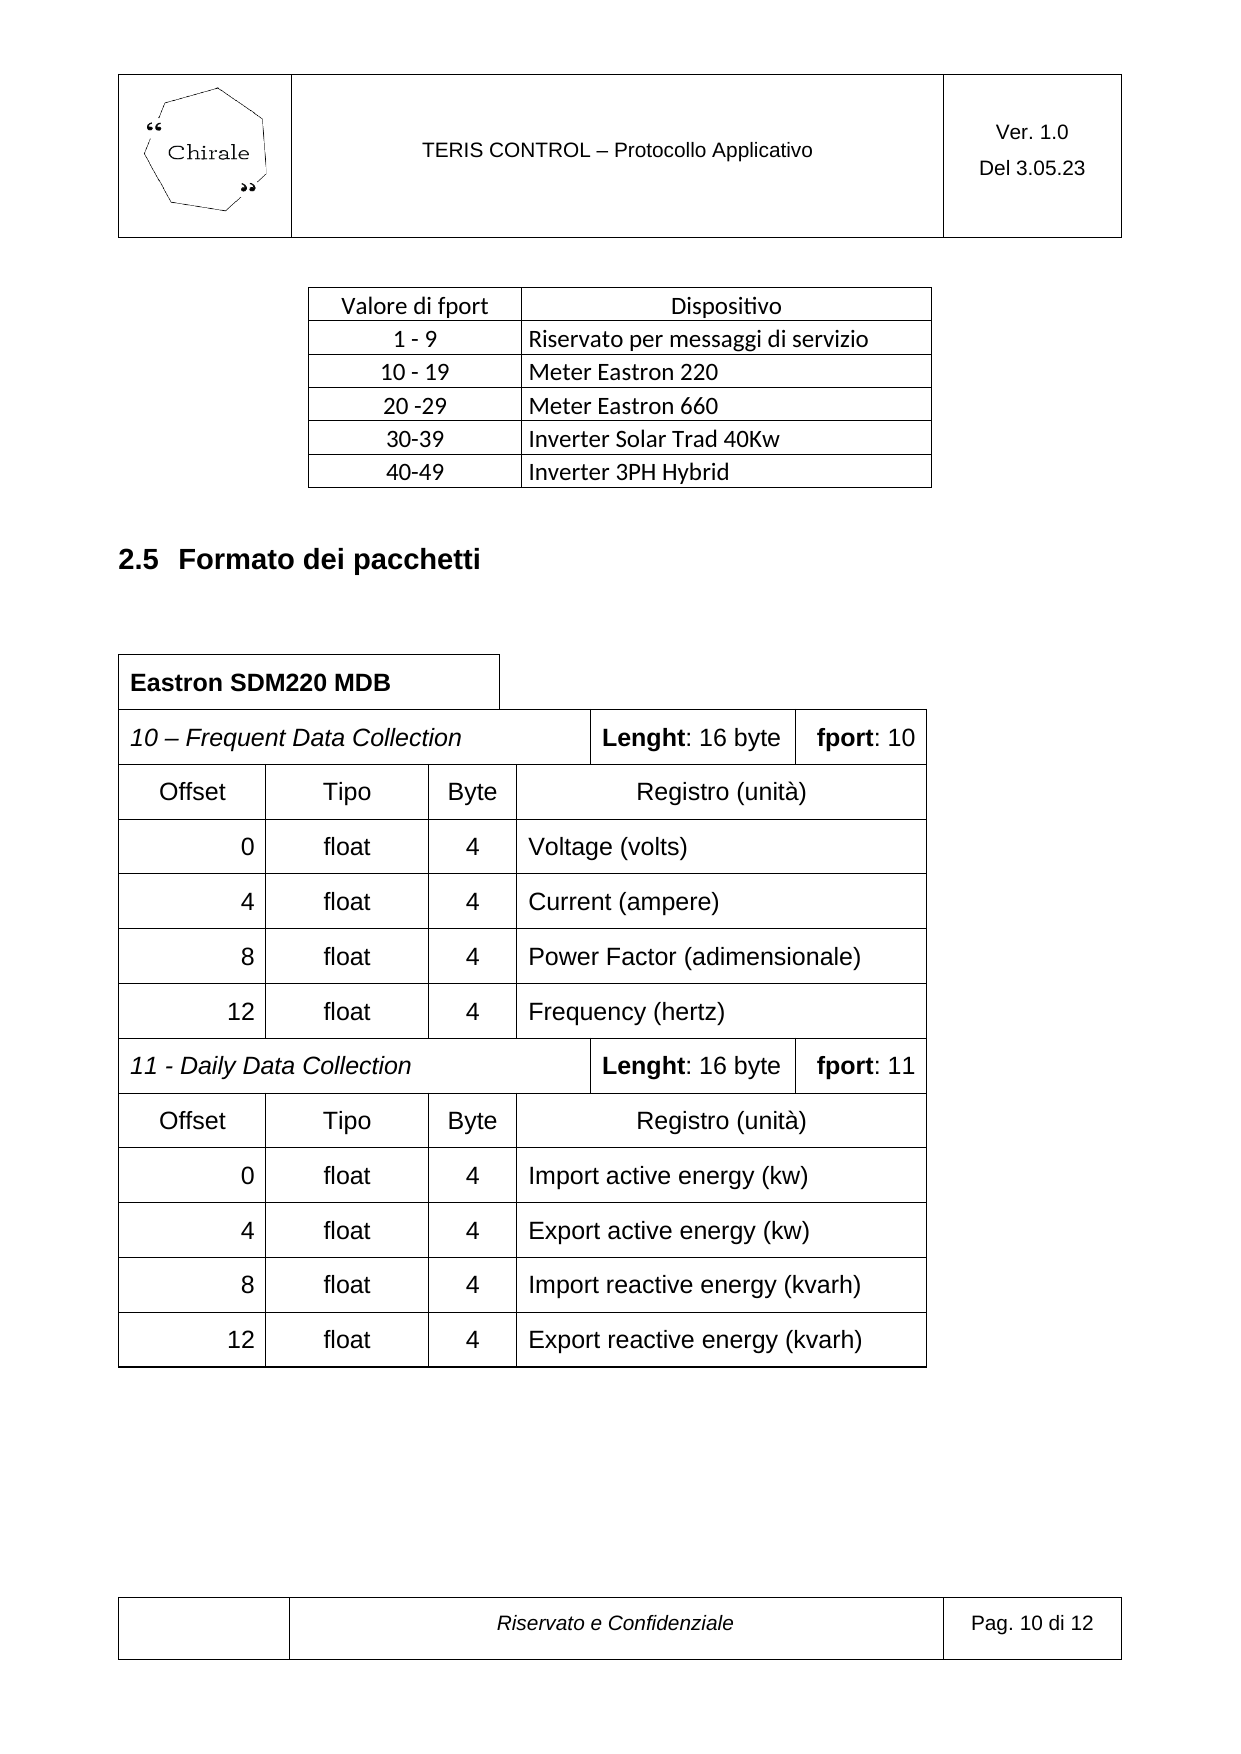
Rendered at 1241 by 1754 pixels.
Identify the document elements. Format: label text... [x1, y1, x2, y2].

table_cell 4 [119, 874, 265, 928]
table_cell float [266, 984, 428, 1038]
table_cell Import active energy (kw) [517, 1148, 926, 1202]
table_cell Frequency (hertz) [517, 984, 926, 1038]
table_cell 4 [429, 929, 516, 983]
table_cell Registro (unità) [517, 765, 926, 818]
table_cell Byte [429, 765, 516, 818]
table_cell 12 [119, 984, 265, 1038]
table_cell 0 [119, 820, 265, 873]
table_cell Byte [429, 1094, 516, 1147]
table_cell Inverter 3PH Hybrid [522, 455, 931, 487]
table_cell float [266, 820, 428, 873]
table_cell Offset [119, 765, 265, 818]
table_cell 12 [119, 1313, 265, 1366]
table_cell float [266, 1148, 428, 1202]
table_cell float [266, 874, 428, 928]
table_cell Riservato per messaggi di servizio [522, 321, 931, 354]
table_cell 4 [429, 820, 516, 873]
table_cell 8 [119, 929, 265, 983]
table_cell 4 [429, 1258, 516, 1312]
table_cell Import reactive energy (kvarh) [517, 1258, 926, 1312]
table_cell Offset [119, 1094, 265, 1147]
table_cell 20 -29 [309, 388, 521, 420]
table_header Eastron SDM220 MDB [119, 655, 499, 709]
table_header Valore di fport [309, 288, 521, 320]
table_cell Power Factor (adimensionale) [517, 929, 926, 983]
table_cell Current (ampere) [517, 874, 926, 928]
table_cell Export active energy (kw) [517, 1203, 926, 1257]
table_cell 10 – Frequent Data Collection [119, 710, 590, 764]
table_cell 40-49 [309, 455, 521, 487]
table_cell 0 [119, 1148, 265, 1202]
table_cell 4 [429, 1203, 516, 1257]
picture [143, 87, 267, 212]
table_cell Tipo [266, 1094, 428, 1147]
table_cell 4 [429, 1148, 516, 1202]
table_cell Meter Eastron 660 [522, 388, 931, 420]
table_cell Voltage (volts) [517, 820, 926, 873]
table_cell Export reactive energy (kvarh) [517, 1313, 926, 1366]
table_cell Lenght: 16 byte [591, 710, 795, 764]
table_cell Tipo [266, 765, 428, 818]
table_cell fport: 11 [796, 1039, 926, 1092]
table_cell 8 [119, 1258, 265, 1312]
table_cell 30-39 [309, 421, 521, 454]
table_cell Registro (unità) [517, 1094, 926, 1147]
table_cell 4 [429, 874, 516, 928]
table_cell Meter Eastron 220 [522, 355, 931, 387]
table_cell 10 - 19 [309, 355, 521, 387]
table_cell 1 - 9 [309, 321, 521, 354]
table_cell 4 [429, 984, 516, 1038]
table_cell 11 - Daily Data Collection [119, 1039, 590, 1092]
table_cell 4 [119, 1203, 265, 1257]
table_cell Lenght: 16 byte [591, 1039, 795, 1092]
table_cell float [266, 929, 428, 983]
table_cell float [266, 1258, 428, 1312]
table_cell fport: 10 [796, 710, 926, 764]
table_cell float [266, 1203, 428, 1257]
table_cell 4 [429, 1313, 516, 1366]
subtitle Formato dei pacchetti [118, 542, 1122, 575]
table_cell Inverter Solar Trad 40Kw [522, 421, 931, 454]
table_cell float [266, 1313, 428, 1366]
table_header Dispositivo [522, 288, 931, 320]
